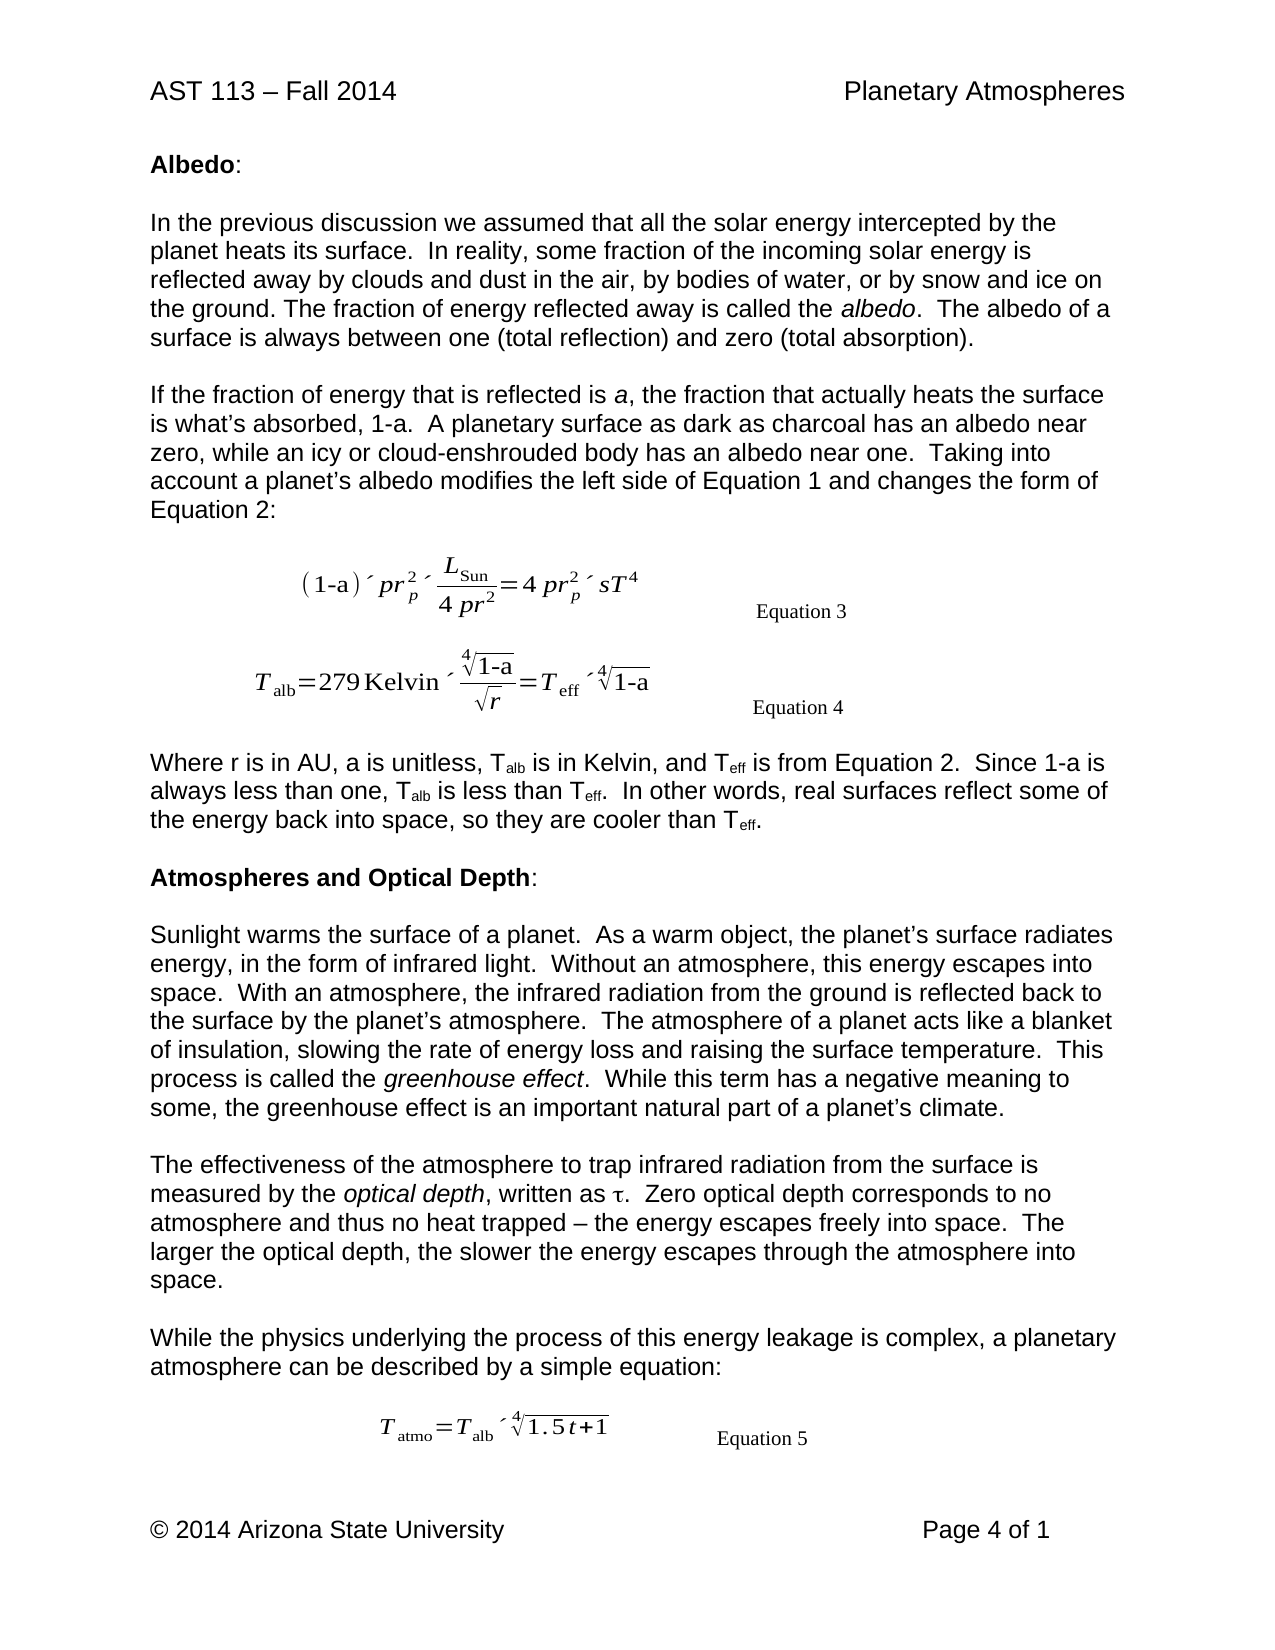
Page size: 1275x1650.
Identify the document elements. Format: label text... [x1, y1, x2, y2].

text The effectiveness of the atmosphere to trap infrared radiation from the surface is measured by the optical depth, written as . Zero optical depth corresponds to no atmosphere and thus no heat trapped – the energy escapes freely into space. The larger the optical depth, the slower the energy escapes through the atmosphere into space. [150, 1150, 1125, 1294]
text Equation 3 [150, 552, 1125, 623]
text Equation 5 [150, 1409, 1125, 1449]
text Atmospheres and Optical Depth: [150, 863, 1125, 891]
text Sunlight warms the surface of a planet. As a warm object, the planet’s surface radiates energy, in the form of infrared light. Without an atmosphere, this energy escapes into space. With an atmosphere, the infrared radiation from the ground is reflected back to the surface by the planet’s atmosphere. The atmosphere of a planet acts like a blanket of insulation, slowing the rate of energy loss and raising the surface temperature. This process is called the greenhouse effect. While this term has a negative meaning to some, the greenhouse effect is an important natural part of a planet’s climate. [150, 920, 1125, 1121]
text Where r is in AU, a is unitless, Talb is in Kelvin, and Teff is from Equation 2. Since 1-a is always less than one, Talb is less than Teff. In other words, real surfaces reflect some of the energy back into space, so they are cooler than Teff. [150, 748, 1125, 834]
text In the previous discussion we assumed that all the solar energy intercepted by the planet heats its surface. In reality, some fraction of the incoming solar energy is reflected away by clouds and dust in the air, by bodies of water, or by snow and ice on the ground. The fraction of energy reflected away is called the albedo. The albedo of a surface is always between one (total reflection) and zero (total absorption). [150, 207, 1125, 351]
text While the physics underlying the process of this energy leakage is complex, a planetary atmosphere can be described by a simple equation: [150, 1323, 1125, 1380]
text If the fraction of energy that is reflected is a, the fraction that actually heats the surface is what’s absorbed, 1-a. A planetary surface as dark as charcoal has an albedo near zero, while an icy or cloud-enshrouded body has an albedo near one. Taking into account a planet’s albedo modifies the left side of Equation 1 and changes the form of Equation 2: [150, 380, 1125, 524]
text Albedo: [150, 150, 1125, 179]
text Equation 4 [150, 647, 1125, 719]
